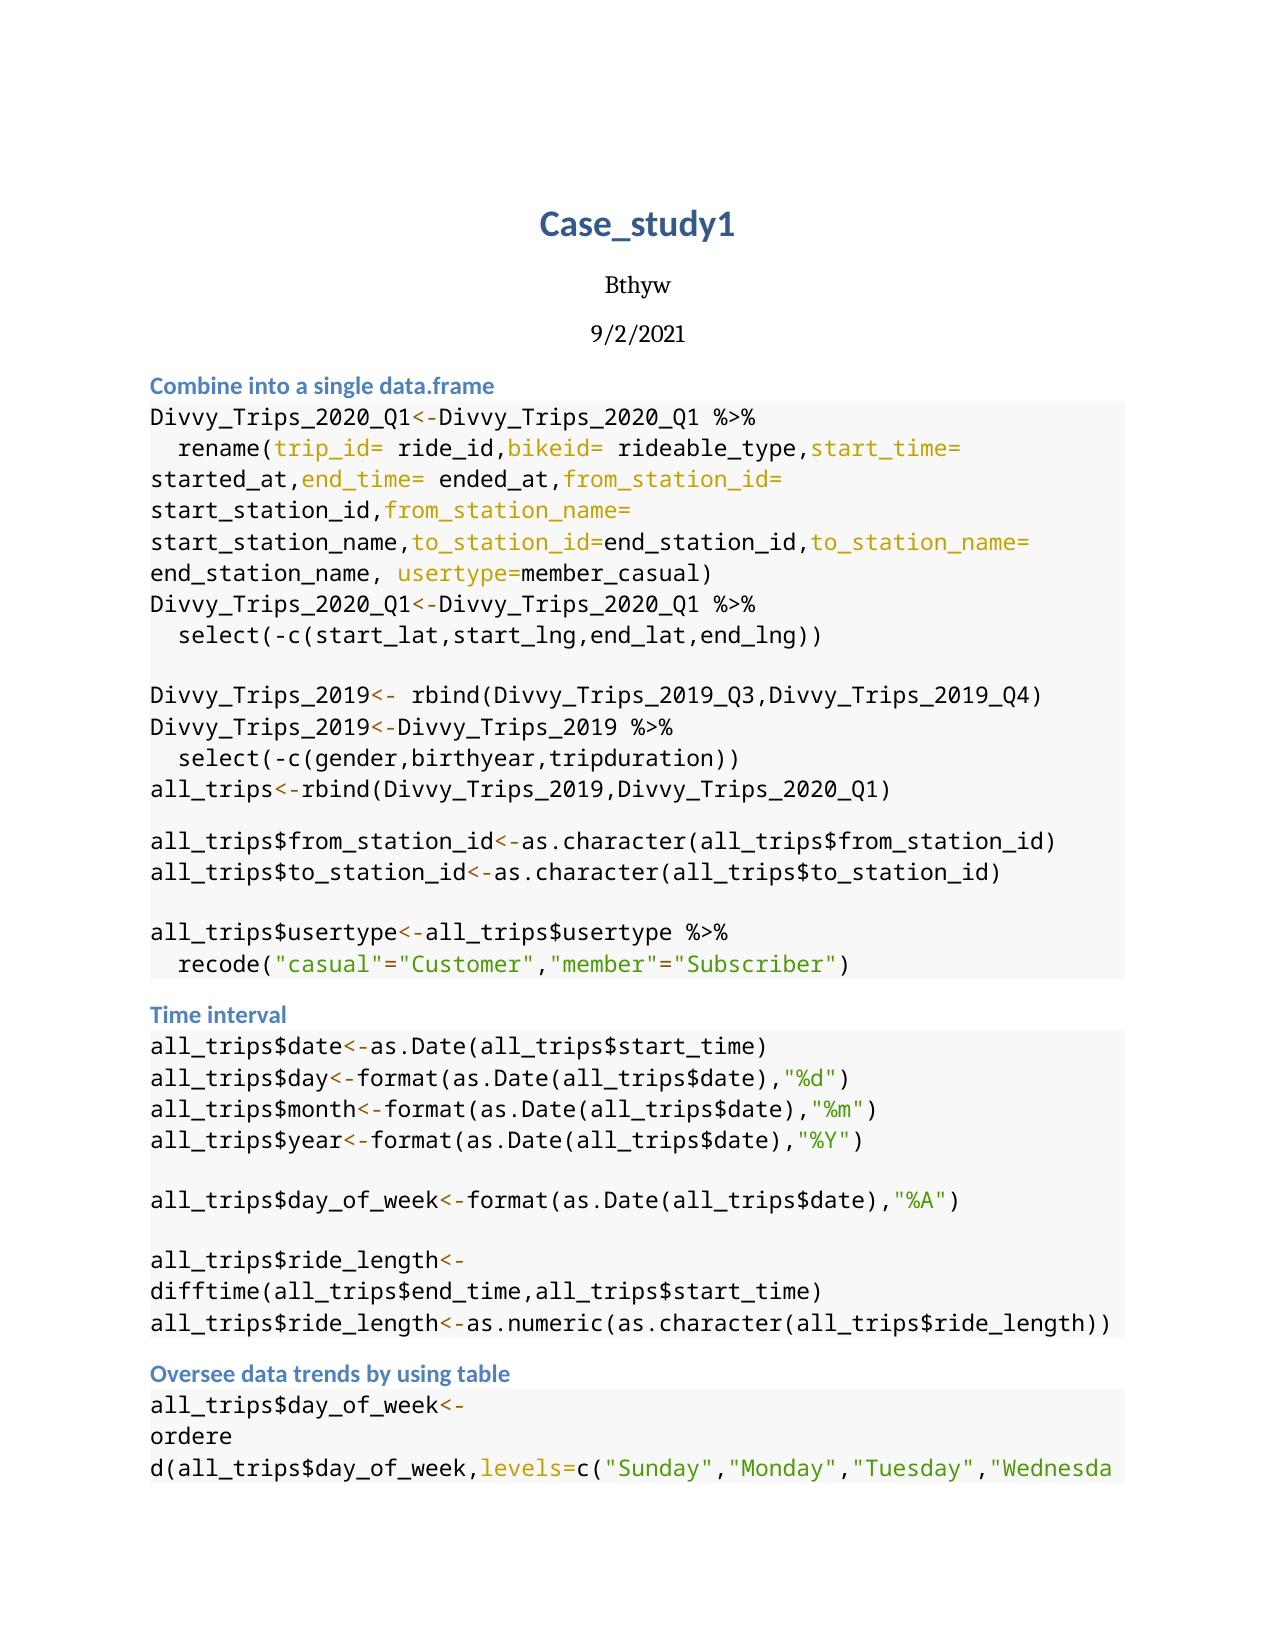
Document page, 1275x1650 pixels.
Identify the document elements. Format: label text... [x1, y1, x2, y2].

subtitle Combine into a single data.frame [150, 370, 1125, 401]
subtitle Time interval [150, 1000, 1125, 1030]
subtitle Oversee data trends by using table [150, 1358, 1125, 1389]
title Case_study1 [150, 200, 1125, 246]
text all_trips$from_station_id<-as.character(all_trips$from_station_id) all_trips$to_station_id<-as.character(all_trips$to_station_id) all_trips$usertype<-all_trips$usertype %>% recode("casual"="Customer","member"="Subscriber") [150, 825, 1125, 979]
text Bthyw [150, 271, 1125, 299]
text Divvy_Trips_2020_Q1<-Divvy_Trips_2020_Q1 %>% rename(trip_id= ride_id,bikeid= rideable_type,start_time= started_at,end_time= ended_at,from_station_id= start_station_id,from_station_name= start_station_name,to_station_id=end_station_id,to_station_name= end_station_name, usertype=member_casual) Divvy_Trips_2020_Q1<-Divvy_Trips_2020_Q1 %>% select(-c(start_lat,start_lng,end_lat,end_lng)) Divvy_Trips_2019<- rbind(Divvy_Trips_2019_Q3,Divvy_Trips_2019_Q4) Divvy_Trips_2019<-Divvy_Trips_2019 %>% select(-c(gender,birthyear,tripduration)) all_trips<-rbind(Divvy_Trips_2019,Divvy_Trips_2020_Q1) [150, 401, 1125, 804]
text all_trips$date<-as.Date(all_trips$start_time) all_trips$day<-format(as.Date(all_trips$date),"%d") all_trips$month<-format(as.Date(all_trips$date),"%m") all_trips$year<-format(as.Date(all_trips$date),"%Y") all_trips$day_of_week<-format(as.Date(all_trips$date),"%A") all_trips$ride_length<-difftime(all_trips$end_time,all_trips$start_time) all_trips$ride_length<-as.numeric(as.character(all_trips$ride_length)) [150, 1030, 1125, 1338]
text 9/2/2021 [150, 320, 1125, 349]
